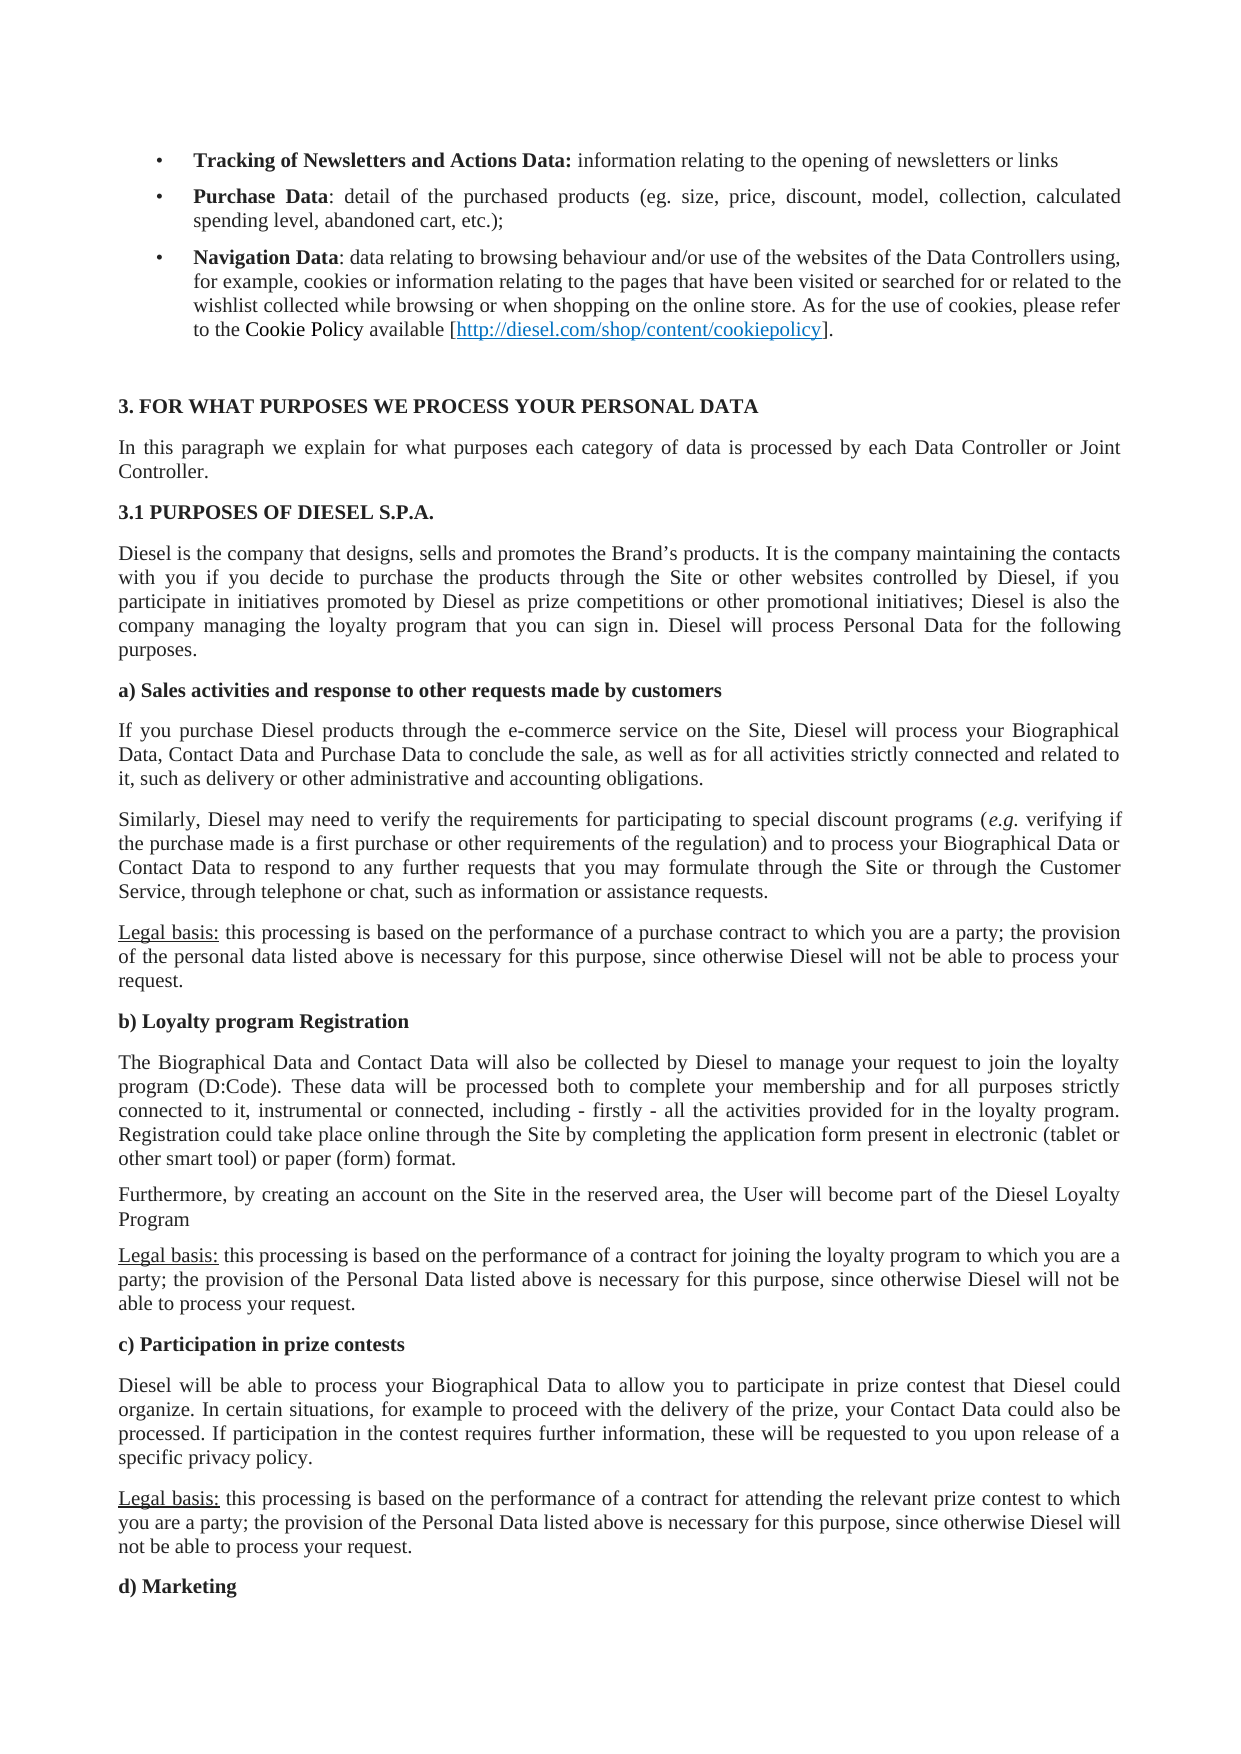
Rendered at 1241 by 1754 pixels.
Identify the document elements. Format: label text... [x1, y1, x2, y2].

list Purchase Data: detail of the purchased products (eg. size, price, discount, model, collection, calculated spending level, abandoned cart, etc.); [156, 184, 1122, 232]
text Legal basis: this processing is based on the performance of a purchase contract to which you are a party; the provision of the personal data listed above is necessary for this purpose, since otherwise Diesel will not be able to process your request. [118, 920, 1122, 992]
text d) Marketing [118, 1574, 1122, 1598]
list Tracking of Newsletters and Actions Data: information relating to the opening of newsletters or links [156, 148, 1122, 172]
text Legal basis: this processing is based on the performance of a contract for attending the relevant prize contest to which you are a party; the provision of the Personal Data listed above is necessary for this purpose, since otherwise Diesel will not be able to process your request. [118, 1486, 1122, 1558]
text If you purchase Diesel products through the e-commerce service on the Site, Diesel will process your Biographical Data, Contact Data and Purchase Data to conclude the sale, as well as for all activities strictly connected and related to it, such as delivery or other administrative and accounting obligations. [118, 718, 1122, 790]
text b) Loyalty program Registration [118, 1009, 1122, 1033]
text Diesel will be able to process your Biographical Data to allow you to participate in prize contest that Diesel could organize. In certain situations, for example to proceed with the delivery of the prize, your Contact Data could also be processed. If participation in the contest requires further information, these will be requested to you upon release of a specific privacy policy. [118, 1373, 1122, 1469]
text Furthermore, by creating an account on the Site in the reserved area, the User will become part of the Diesel Loyalty Program [118, 1182, 1122, 1231]
text Legal basis: this processing is based on the performance of a contract for joining the loyalty program to which you are a party; the provision of the Personal Data listed above is necessary for this purpose, since otherwise Diesel will not be able to process your request. [118, 1243, 1122, 1315]
text a) Sales activities and response to other requests made by customers [118, 677, 1122, 702]
list Navigation Data: data relating to browsing behaviour and/or use of the websites of the Data Controllers using, for example, cookies or information relating to the pages that have been visited or searched for or related to the wishlist collected while browsing or when shopping on the online store. As for the use of cookies, please refer to the Cookie Policy available [http://diesel.com/shop/content/cookiepolicy]. [156, 245, 1122, 341]
text The Biographical Data and Contact Data will also be collected by Diesel to manage your request to join the loyalty program (D:Code). These data will be processed both to complete your membership and for all purposes strictly connected to it, instrumental or connected, including - firstly - all the activities provided for in the loyalty program. Registration could take place online through the Site by completing the application form present in electronic (tablet or other smart tool) or paper (form) format. [118, 1049, 1122, 1170]
text In this paragraph we explain for what purposes each category of data is processed by each Data Controller or Joint Controller. [118, 435, 1122, 483]
text 3. FOR WHAT PURPOSES WE PROCESS YOUR PERSONAL DATA [118, 394, 1122, 418]
text 3.1 PURPOSES OF DIESEL S.P.A. [118, 500, 1122, 524]
text Diesel is the company that designs, sells and promotes the Brand’s products. It is the company maintaining the contacts with you if you decide to purchase the products through the Site or other websites controlled by Diesel, if you participate in initiatives promoted by Diesel as prize competitions or other promotional initiatives; Diesel is also the company managing the loyalty program that you can sign in. Diesel will process Personal Data for the following purposes. [118, 541, 1122, 661]
text Similarly, Diesel may need to verify the requirements for participating to special discount programs (e.g. verifying if the purchase made is a first purchase or other requirements of the regulation) and to process your Biographical Data or Contact Data to respond to any further requests that you may formulate through the Site or through the Customer Service, through telephone or chat, such as information or assistance requests. [118, 807, 1122, 903]
text c) Participation in prize contests [118, 1332, 1122, 1356]
